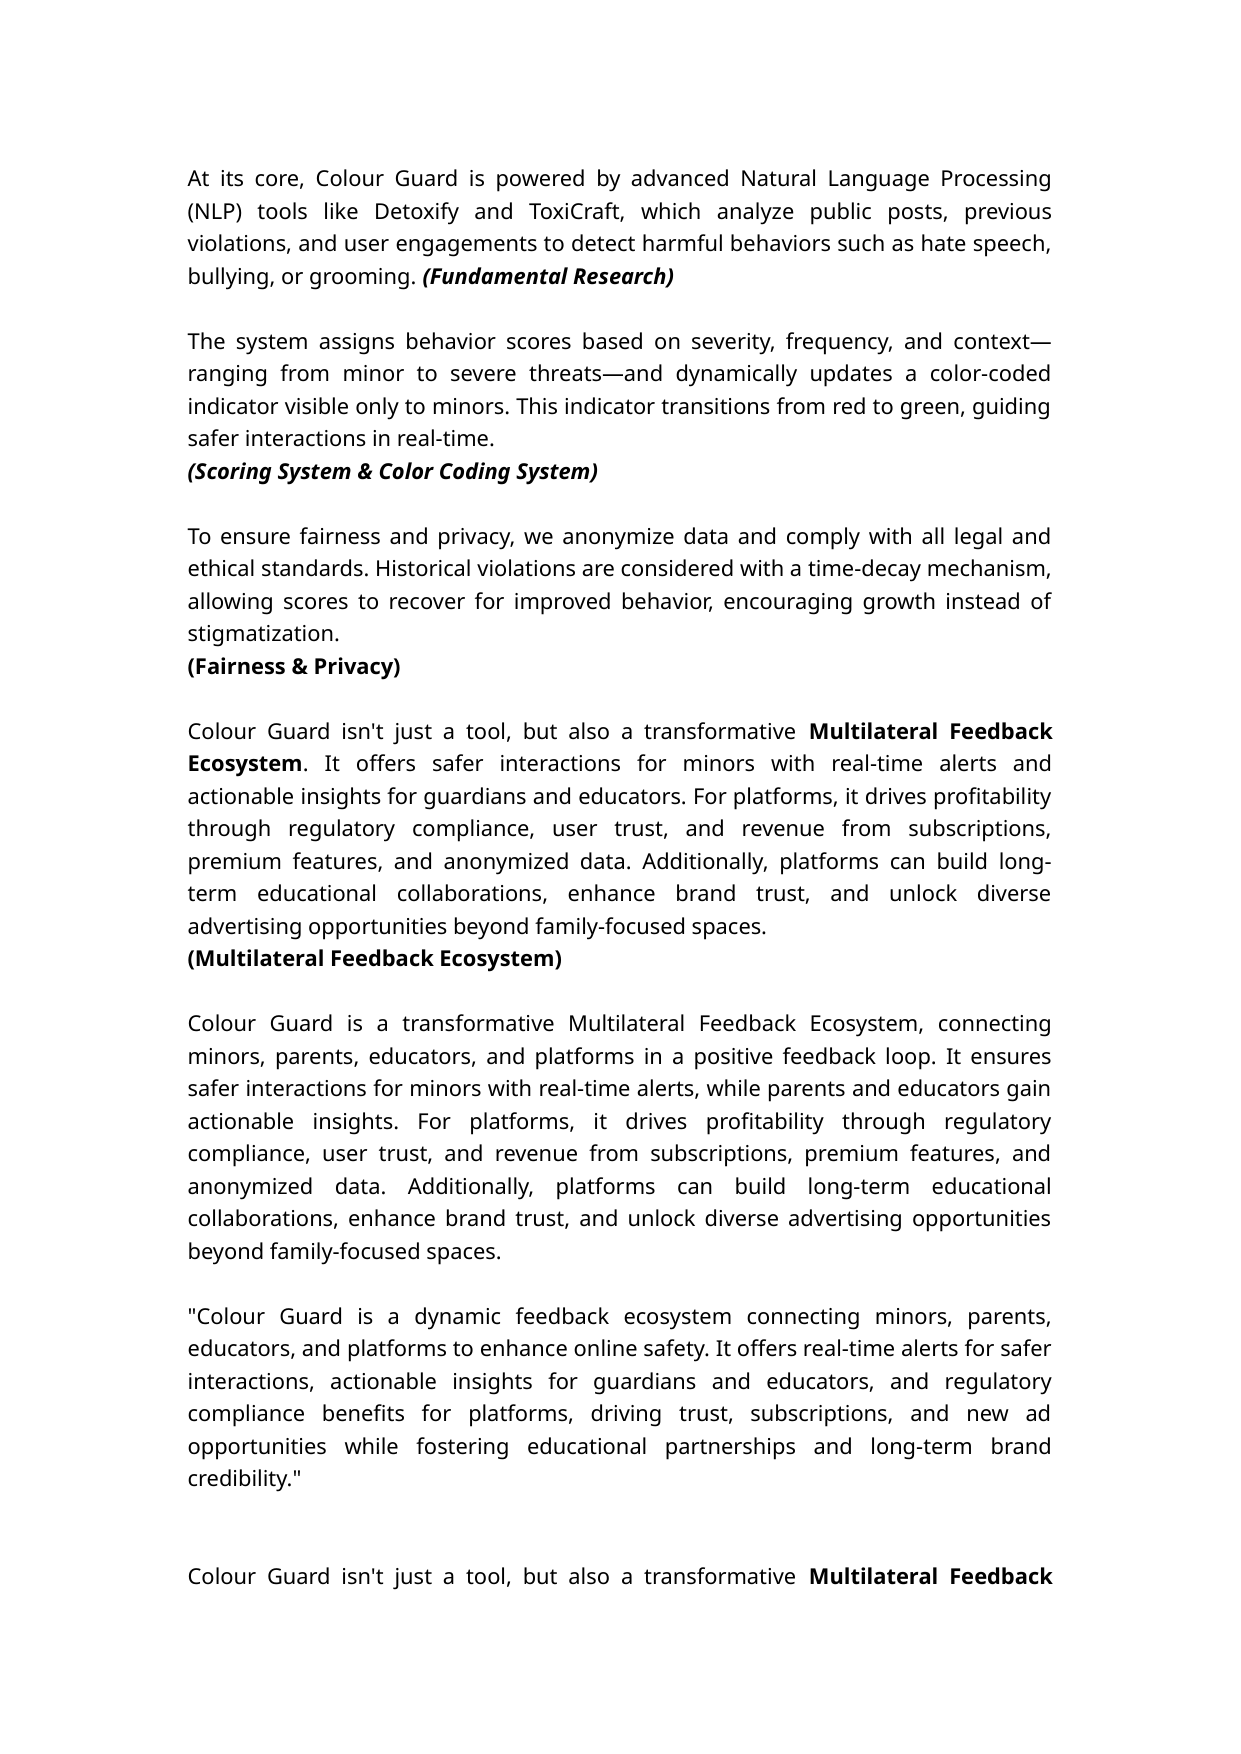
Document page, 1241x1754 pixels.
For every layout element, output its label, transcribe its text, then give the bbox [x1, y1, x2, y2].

text To ensure fairness and privacy, we anonymize data and comply with all legal and ethical standards. Historical violations are considered with a time-decay mechanism, allowing scores to recover for improved behavior, encouraging growth instead of stigmatization. [187, 519, 1053, 649]
text (Fairness & Privacy) [187, 649, 1053, 682]
text Colour Guard isn't just a tool, but also a transformative Multilateral Feedback Ecosystem. It offers safer interactions for minors with real-time alerts and actionable insights for guardians and educators. For platforms, it drives profitability through regulatory compliance, user trust, and revenue from subscriptions, premium features, and anonymized data. Additionally, platforms can build long-term educational collaborations, enhance brand trust, and unlock diverse advertising opportunities beyond family-focused spaces. [187, 714, 1053, 942]
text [187, 1559, 1053, 1592]
text "Colour Guard is a dynamic feedback ecosystem connecting minors, parents, educators, and platforms to enhance online safety. It offers real-time alerts for safer interactions, actionable insights for guardians and educators, and regulatory compliance benefits for platforms, driving trust, subscriptions, and new ad opportunities while fostering educational partnerships and long-term brand credibility." [187, 1299, 1053, 1494]
text (Multilateral Feedback Ecosystem) [187, 942, 1053, 974]
text Colour Guard is a transformative Multilateral Feedback Ecosystem, connecting minors, parents, educators, and platforms in a positive feedback loop. It ensures safer interactions for minors with real-time alerts, while parents and educators gain actionable insights. For platforms, it drives profitability through regulatory compliance, user trust, and revenue from subscriptions, premium features, and anonymized data. Additionally, platforms can build long-term educational collaborations, enhance brand trust, and unlock diverse advertising opportunities beyond family-focused spaces. [187, 1007, 1053, 1267]
text (Scoring System & Color Coding System) [187, 454, 1053, 487]
text At its core, Colour Guard is powered by advanced Natural Language Processing (NLP) tools like Detoxify and ToxiCraft, which analyze public posts, previous violations, and user engagements to detect harmful behaviors such as hate speech, bullying, or grooming. (Fundamental Research) [187, 162, 1053, 292]
text The system assigns behavior scores based on severity, frequency, and context—ranging from minor to severe threats—and dynamically updates a color-coded indicator visible only to minors. This indicator transitions from red to green, guiding safer interactions in real-time. [187, 324, 1053, 454]
